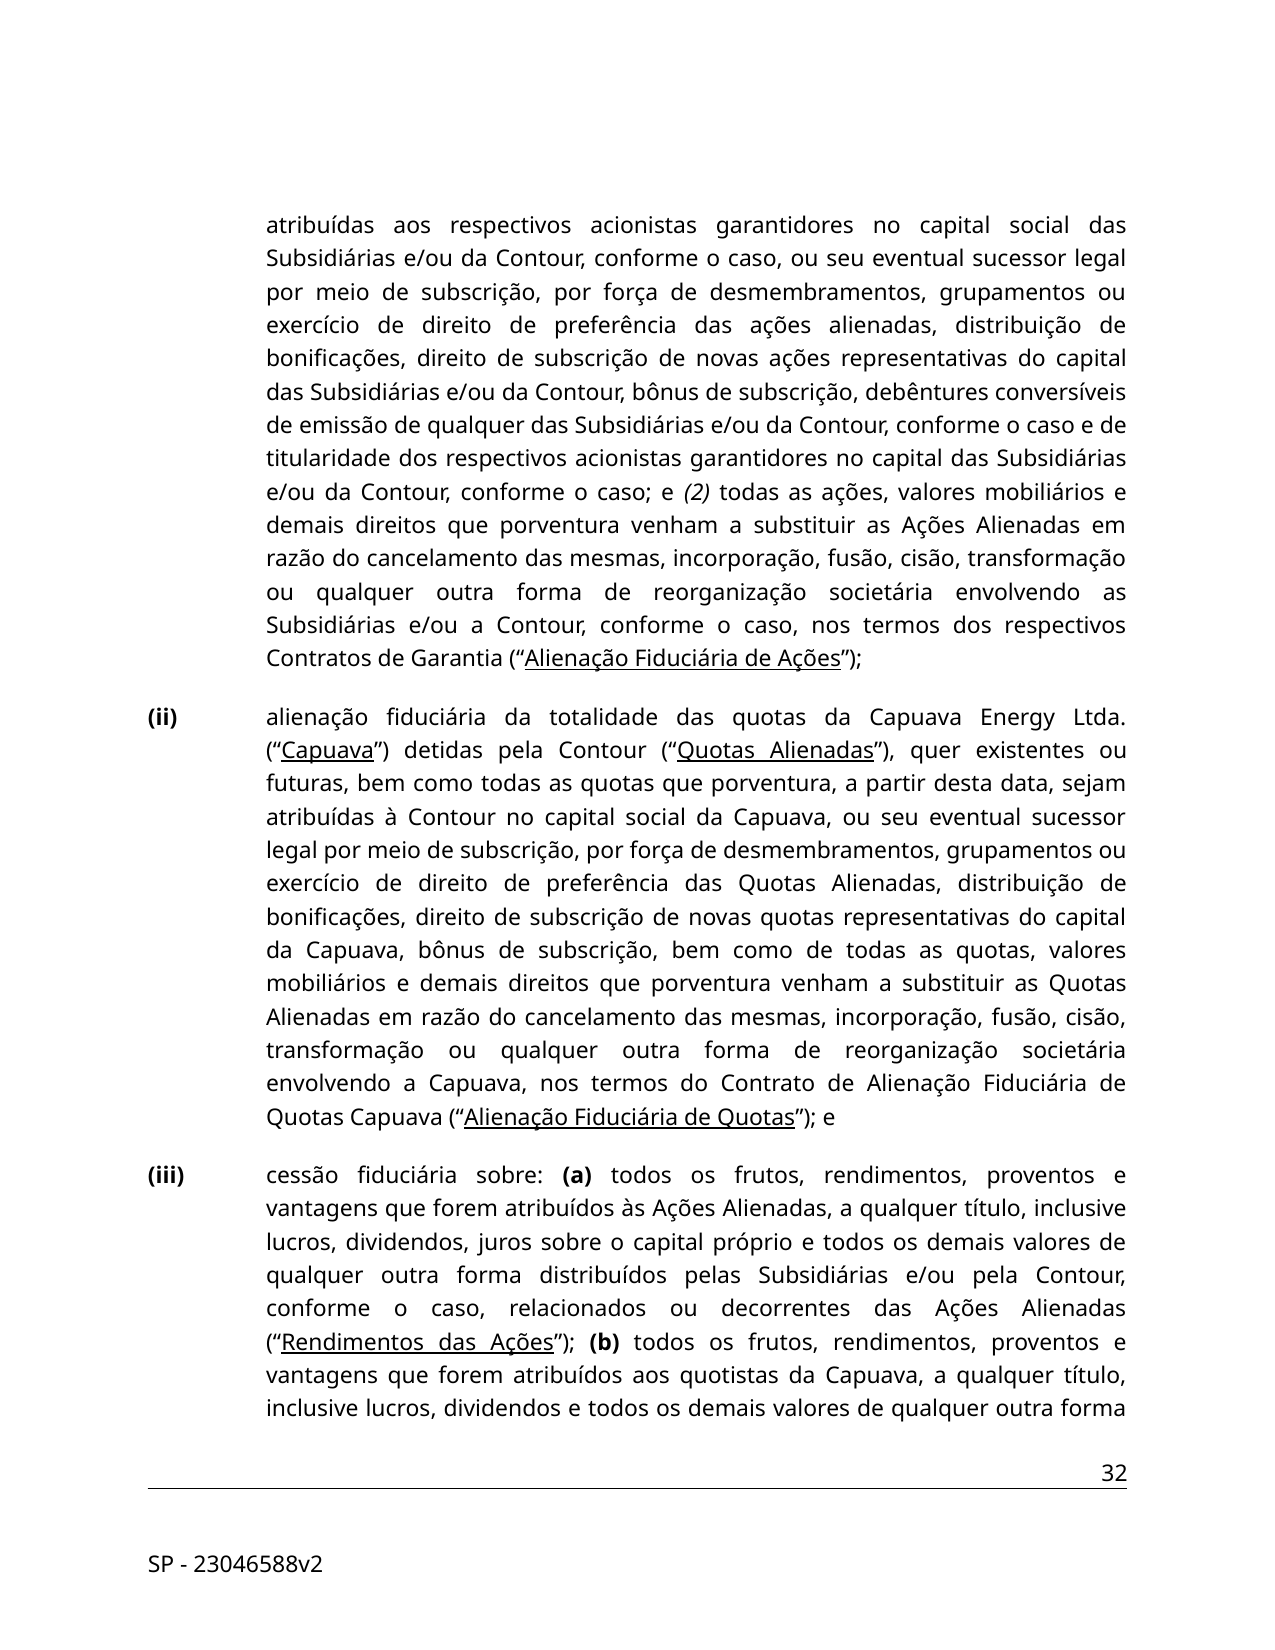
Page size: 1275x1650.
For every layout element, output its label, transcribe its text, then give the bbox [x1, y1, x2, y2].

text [148, 1157, 1127, 1423]
text alienação fiduciária da totalidade das quotas da Capuava Energy Ltda. (“Capuava”) detidas pela Contour (“Quotas Alienadas”), quer existentes ou futuras, bem como todas as quotas que porventura, a partir desta data, sejam atribuídas à Contour no capital social da Capuava, ou seu eventual sucessor legal por meio de subscrição, por força de desmembramentos, grupamentos ou exercício de direito de preferência das Quotas Alienadas, distribuição de bonificações, direito de subscrição de novas quotas representativas do capital da Capuava, bônus de subscrição, bem como de todas as quotas, valores mobiliários e demais direitos que porventura venham a substituir as Quotas Alienadas em razão do cancelamento das mesmas, incorporação, fusão, cisão, transformação ou qualquer outra forma de reorganização societária envolvendo a Capuava, nos termos do Contrato de Alienação Fiduciária de Quotas Capuava (“Alienação Fiduciária de Quotas”); e [148, 698, 1127, 1132]
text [148, 207, 1127, 673]
